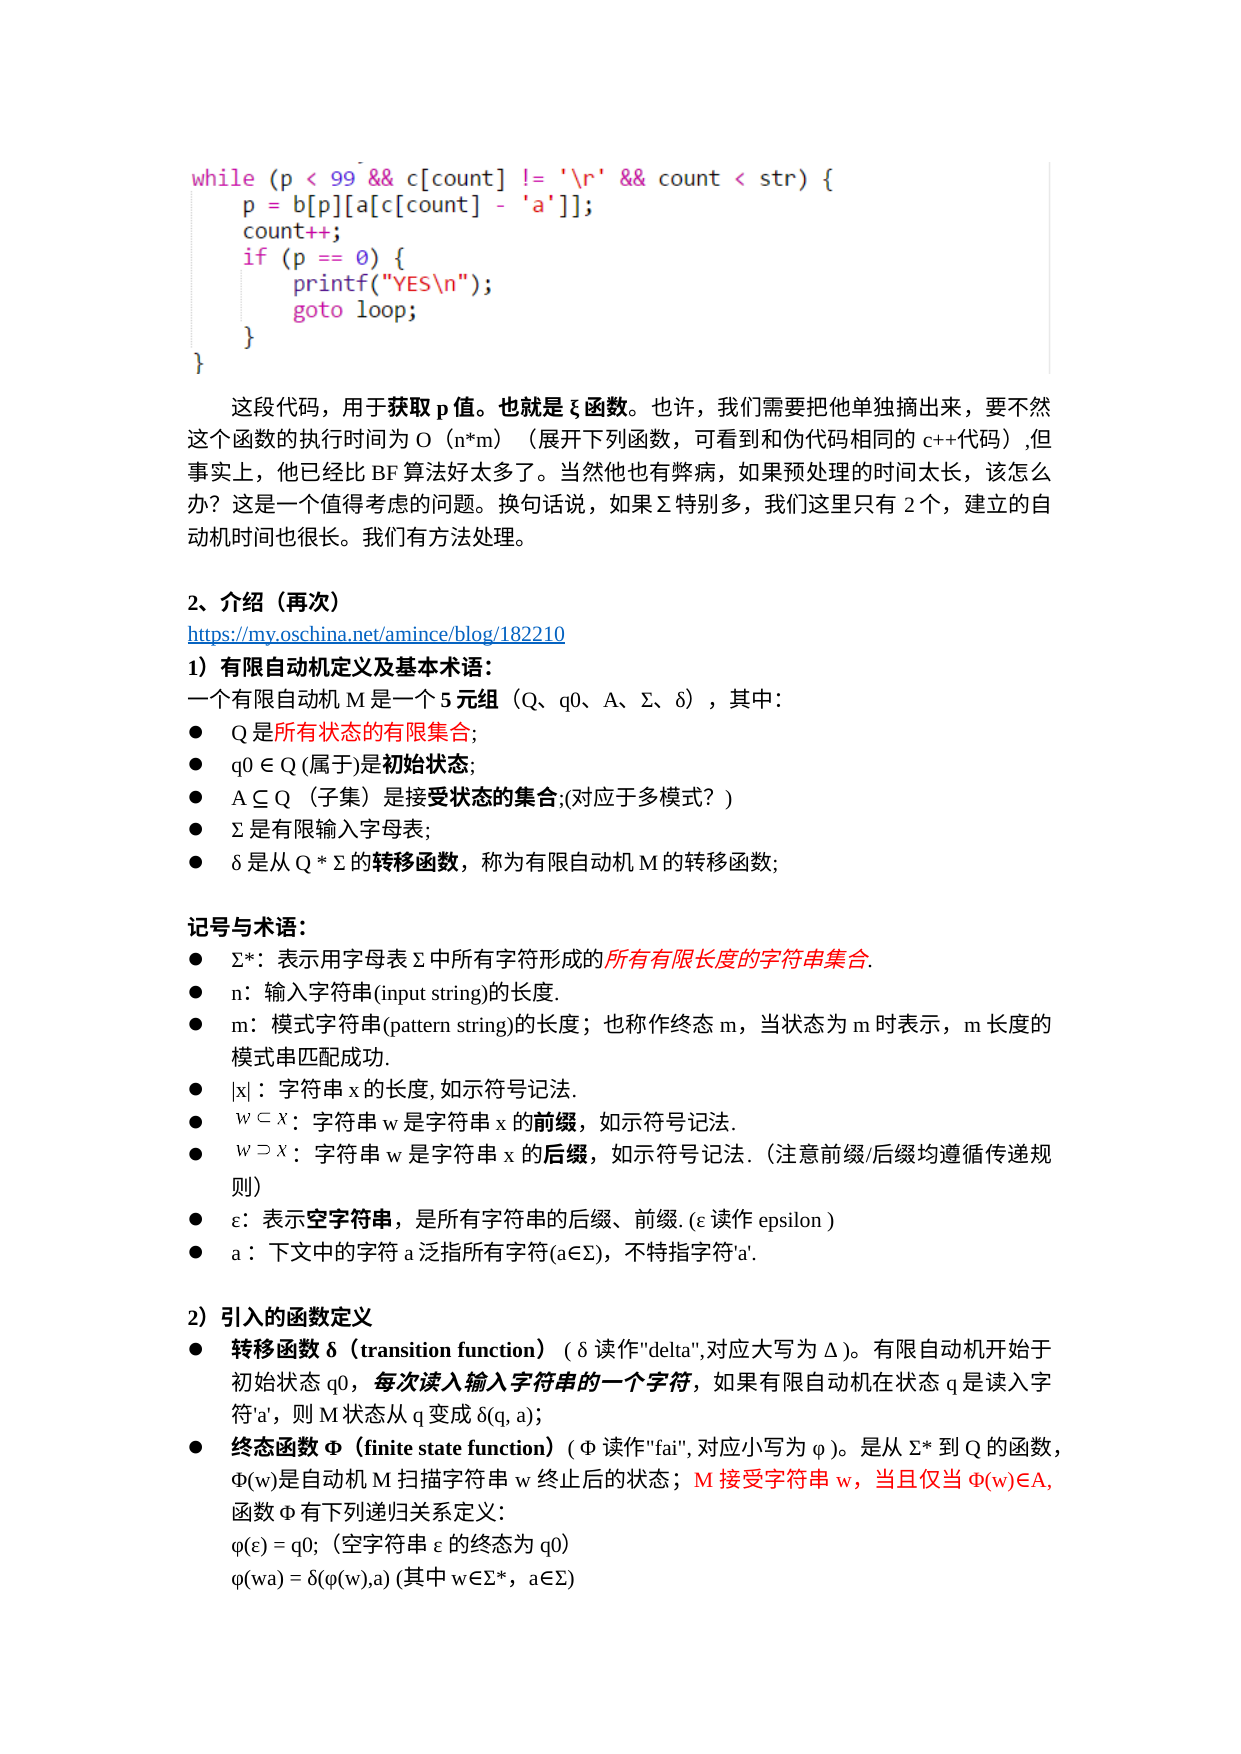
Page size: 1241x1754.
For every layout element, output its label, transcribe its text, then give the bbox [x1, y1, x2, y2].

list Σ*：表示用字母表Σ中所有字符形成的所有有限长度的字符串集合. [187, 942, 1053, 974]
list A ⊆ Q （子集）是接受状态的集合;(对应于多模式？) [187, 779, 1053, 812]
list ：字符串w 是字符串x 的前缀，如示符号记法. [187, 1104, 1053, 1137]
list δ 是从Q * Σ的转移函数，称为有限自动机M的转移函数; [187, 844, 1053, 877]
list m：模式字符串(pattern string)的长度；也称作终态m，当状态为m时表示，m长度的模式串匹配成功. [187, 1007, 1053, 1072]
list q0 ∈ Q (属于)是初始状态; [187, 747, 1053, 779]
list n：输入字符串(input string)的长度. [187, 974, 1053, 1007]
text 一个有限自动机 M 是一个5元组（Q、q0、A、Σ、δ），其中： [187, 682, 1053, 714]
text 这段代码，用于获取p值。也就是ξ函数。也许，我们需要把他单独摘出来，要不然这个函数的执行时间为O（n*m）（展开下列函数，可看到和伪代码相同的c++代码）,但事实上，他已经比BF算法好太多了。当然他也有弊病，如果预处理的时间太长，该怎么办？这是一个值得考虑的问题。换句话说，如果∑特别多，我们这里只有2个，建立的自动机时间也很长。我们有方法处理。 [187, 389, 1053, 552]
text 2）引入的函数定义 [187, 1299, 1053, 1332]
list ε：表示空字符串，是所有字符串的后缀、前缀. (ε读作 epsilon ) [187, 1202, 1053, 1234]
list ：字符串w 是字符串x 的后缀，如示符号记法.（注意前缀/后缀均遵循传递规则） [187, 1137, 1053, 1202]
picture [187, 162, 1053, 374]
text 1）有限自动机定义及基本术语： [187, 649, 1053, 682]
text https://my.oschina.net/amince/blog/182210 [187, 617, 1053, 649]
list φ(wa) = δ(φ(w),a) (其中w∈Σ*，a∈Σ) [231, 1559, 1053, 1592]
list |x| ：字符串x的长度, 如示符号记法. [187, 1072, 1053, 1104]
list Q 是所有状态的有限集合; [187, 714, 1053, 747]
list Σ 是有限输入字母表; [187, 812, 1053, 844]
text 记号与术语： [187, 909, 1053, 942]
list 终态函数 Φ（finite state function）( Φ 读作"fai", 对应小写为 φ )。是从 Σ* 到 Q 的函数，Φ(w)是自动机M 扫描字符串 w 终止后的状态；M 接受字符串w，当且仅当Φ(w)∈A, 函数Φ有下列递归关系定义： [187, 1429, 1053, 1527]
list 转移函数δ（transition function） ( δ 读作"delta",对应大写为 Δ )。有限自动机开始于初始状态q0，每次读入输入字符串的一个字符，如果有限自动机在状态q是读入字符'a'，则M状态从q变成 δ(q, a)； [187, 1332, 1053, 1429]
text 2、介绍（再次） [187, 584, 1053, 617]
list a ：下文中的字符a泛指所有字符(a∈Σ)，不特指字符'a'. [187, 1234, 1053, 1267]
list φ(ε) = q0;（空字符串 ε 的终态为q0） [231, 1527, 1053, 1559]
